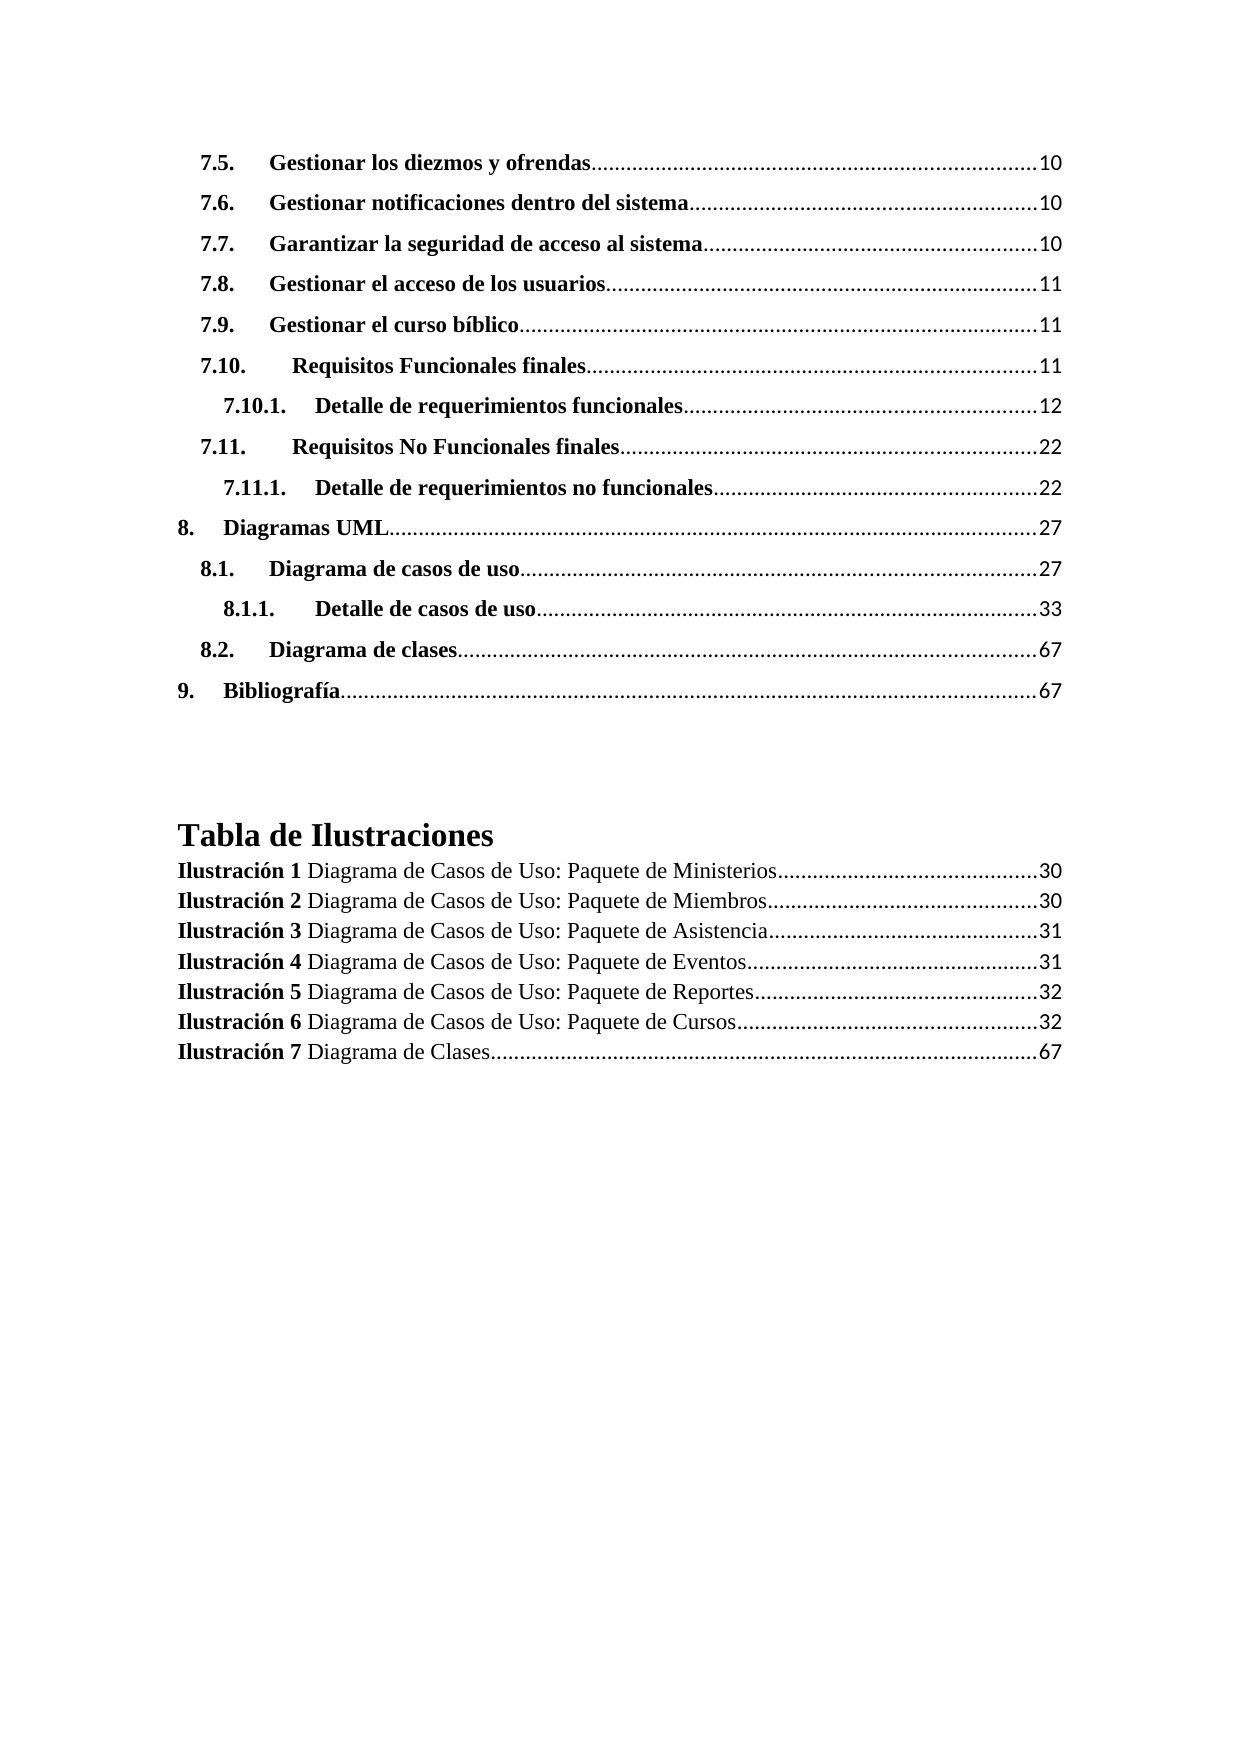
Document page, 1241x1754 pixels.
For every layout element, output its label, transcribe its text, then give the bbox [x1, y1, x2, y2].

text Ilustración 4 Diagrama de Casos de Uso: Paquete de Eventos 31 [177, 947, 1063, 975]
text Ilustración 5 Diagrama de Casos de Uso: Paquete de Reportes 32 [177, 977, 1063, 1005]
text Ilustración 2 Diagrama de Casos de Uso: Paquete de Miembros 30 [177, 886, 1063, 914]
text Ilustración 6 Diagrama de Casos de Uso: Paquete de Cursos 32 [177, 1007, 1063, 1035]
text Ilustración 3 Diagrama de Casos de Uso: Paquete de Asistencia 31 [177, 917, 1063, 945]
text Ilustración 7 Diagrama de Clases 67 [177, 1037, 1063, 1066]
subtitle Tabla de Ilustraciones [177, 815, 1063, 853]
text Ilustración 1 Diagrama de Casos de Uso: Paquete de Ministerios 30 [177, 856, 1063, 884]
